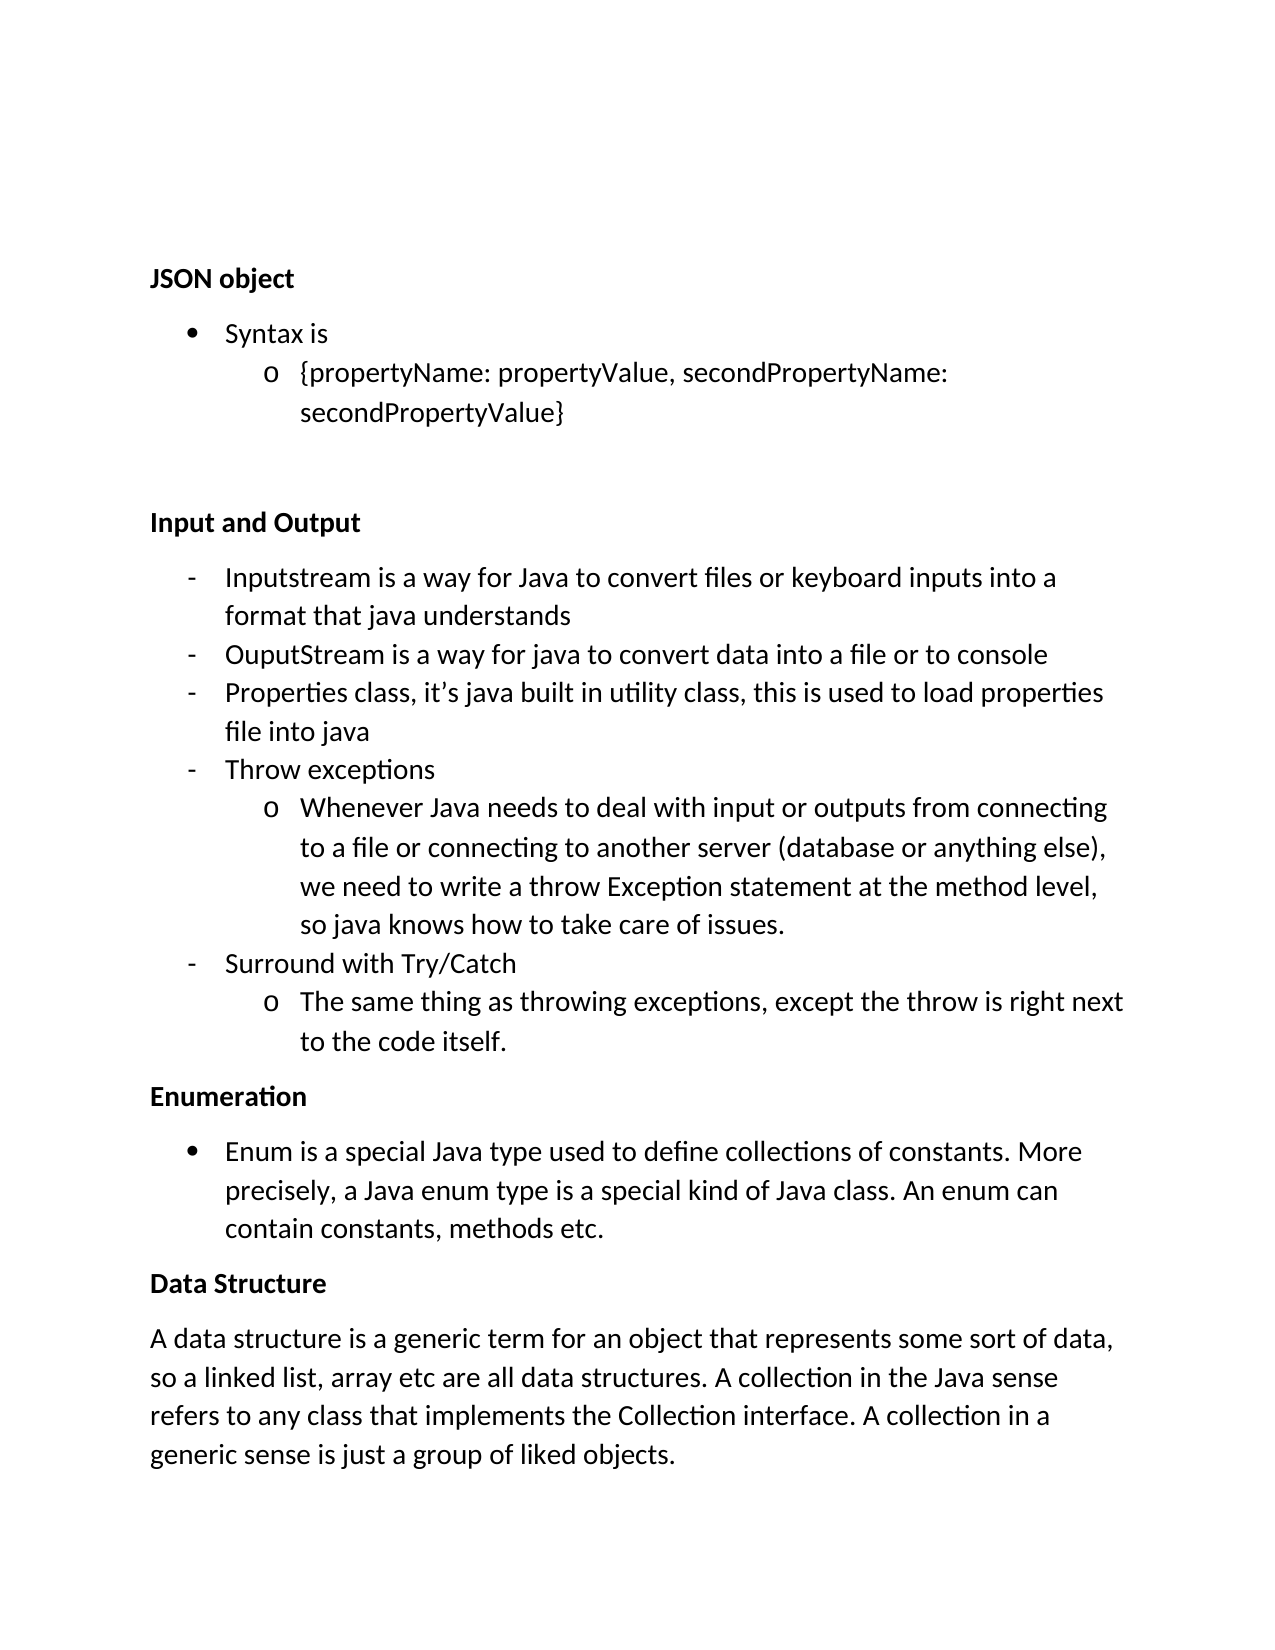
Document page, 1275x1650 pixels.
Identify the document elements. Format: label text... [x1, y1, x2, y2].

list Throw exceptions [187, 751, 1125, 787]
list Inputstream is a way for Java to convert files or keyboard inputs into a format that java understands [187, 559, 1125, 633]
list OuputStream is a way for java to convert data into a file or to console [187, 636, 1125, 671]
text A data structure is a generic term for an object that represents some sort of data, so a linked list, array etc are all data structures. A collection in the Java sense refers to any class that implements the Collection interface. A collection in a generic sense is just a group of liked objects. [150, 1320, 1125, 1471]
text JSON object [150, 260, 1125, 296]
text Enumeration [150, 1078, 1125, 1114]
list Syntax is [187, 315, 1125, 351]
text Input and Output [150, 504, 1125, 539]
text Data Structure [150, 1265, 1125, 1301]
list Surround with Try/Catch [187, 945, 1125, 980]
list Enum is a special Java type used to define collections of constants. More precisely, a Java enum type is a special kind of Java class. An enum can contain constants, methods etc. [187, 1133, 1125, 1246]
list {propertyName: propertyValue, secondPropertyName: secondPropertyValue} [262, 354, 1125, 429]
list The same thing as throwing exceptions, except the throw is right next to the code itself. [262, 983, 1125, 1059]
list Whenever Java needs to deal with input or outputs from connecting to a file or connecting to another server (database or anything else), we need to write a throw Exception statement at the method level, so java knows how to take care of issues. [262, 789, 1125, 942]
list Properties class, it’s java built in utility class, this is used to load properties file into java [187, 674, 1125, 748]
